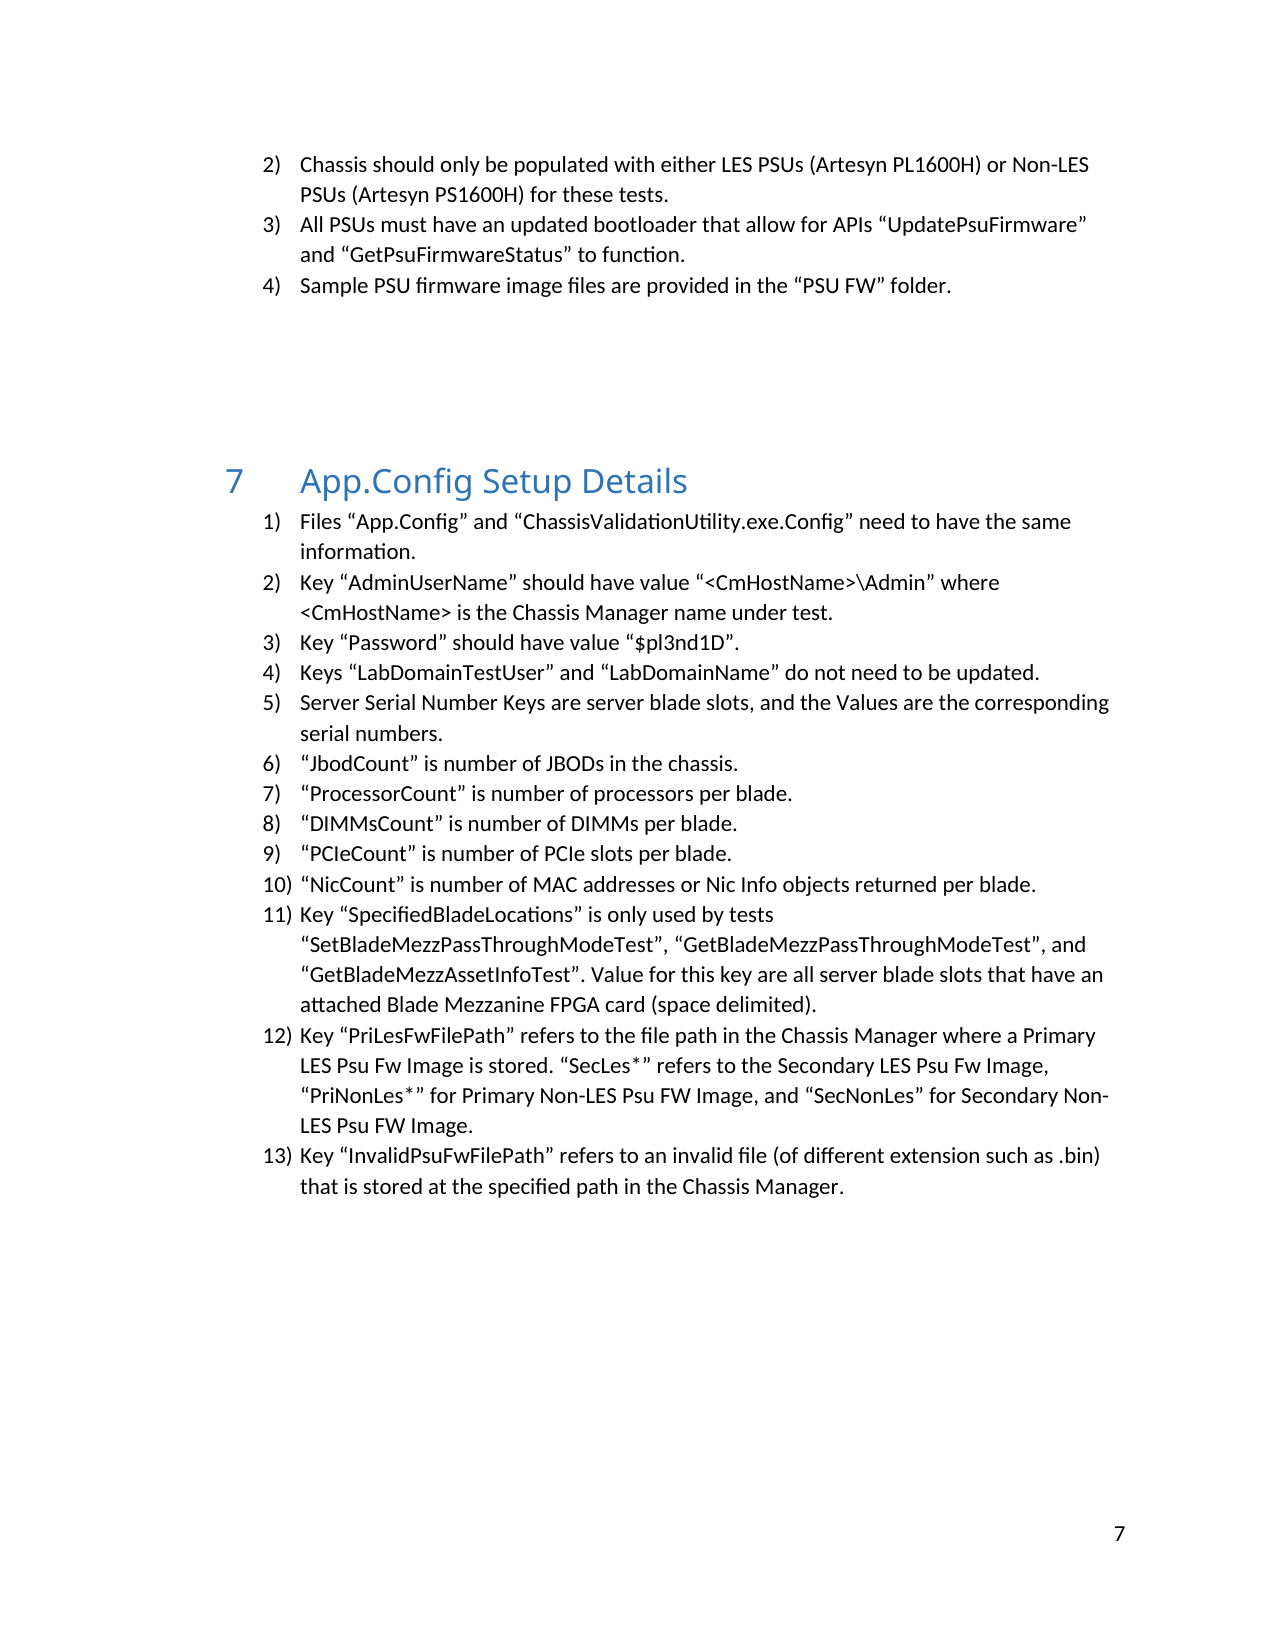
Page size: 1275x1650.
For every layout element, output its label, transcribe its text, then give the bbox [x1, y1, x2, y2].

list Keys “LabDomainTestUser” and “LabDomainName” do not need to be updated. [262, 658, 1125, 686]
list Key “PriLesFwFilePath” refers to the file path in the Chassis Manager where a Primary LES Psu Fw Image is stored. “SecLes*” refers to the Secondary LES Psu Fw Image, “PriNonLes*” for Primary Non-LES Psu FW Image, and “SecNonLes” for Secondary Non-LES Psu FW Image. [262, 1021, 1125, 1139]
list “JbodCount” is number of JBODs in the chassis. [262, 749, 1125, 777]
list Key “SpecifiedBladeLocations” is only used by tests “SetBladeMezzPassThroughModeTest”, “GetBladeMezzPassThroughModeTest”, and “GetBladeMezzAssetInfoTest”. Value for this key are all server blade slots that have an attached Blade Mezzanine FPGA card (space delimited). [262, 900, 1125, 1019]
list “PCIeCount” is number of PCIe slots per blade. [262, 839, 1125, 868]
list “DIMMsCount” is number of DIMMs per blade. [262, 809, 1125, 837]
list Sample PSU firmware image files are provided in the “PSU FW” folder. [262, 271, 1125, 299]
subtitle App.Config Setup Details [225, 458, 1125, 504]
list All PSUs must have an updated bootloader that allow for APIs “UpdatePsuFirmware” and “GetPsuFirmwareStatus” to function. [262, 210, 1125, 269]
list “ProcessorCount” is number of processors per blade. [262, 779, 1125, 807]
list “NicCount” is number of MAC addresses or Nic Info objects returned per blade. [262, 870, 1125, 898]
list Key “Password” should have value “$pl3nd1D”. [262, 628, 1125, 656]
list Chassis should only be populated with either LES PSUs (Artesyn PL1600H) or Non-LES PSUs (Artesyn PS1600H) for these tests. [262, 150, 1125, 208]
list Key “InvalidPsuFwFilePath” refers to an invalid file (of different extension such as .bin) that is stored at the specified path in the Chassis Manager. [262, 1142, 1125, 1200]
list Key “AdminUserName” should have value “<CmHostName>\Admin” where <CmHostName> is the Chassis Manager name under test. [262, 568, 1125, 626]
list Files “App.Config” and “ChassisValidationUtility.exe.Config” need to have the same information. [262, 507, 1125, 566]
list Server Serial Number Keys are server blade slots, and the Values are the corresponding serial numbers. [262, 688, 1125, 747]
